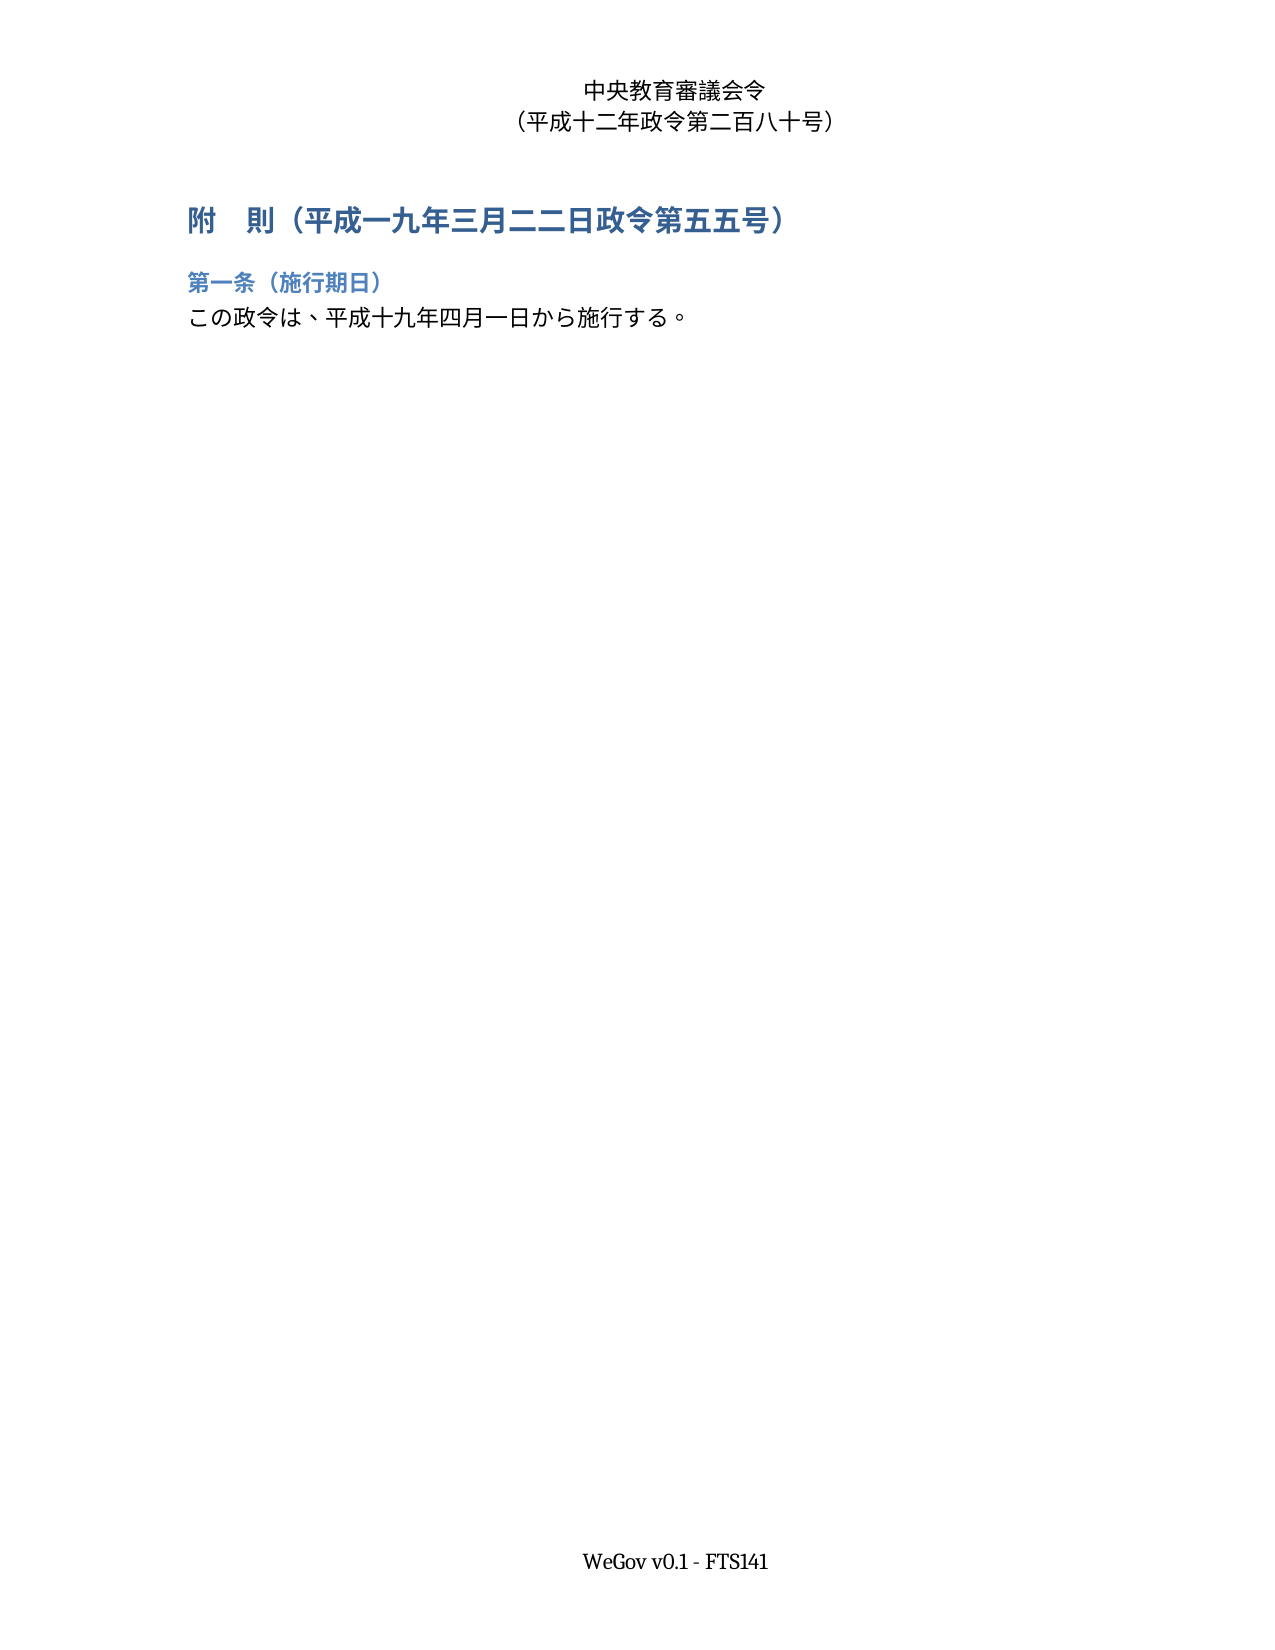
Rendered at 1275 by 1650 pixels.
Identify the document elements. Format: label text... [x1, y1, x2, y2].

subtitle 附 則（平成一九年三月二二日政令第五五号） [187, 200, 1087, 240]
subtitle 第一条（施行期日） [187, 266, 1087, 298]
text この政令は、平成十九年四月一日から施行する。 [187, 302, 1087, 334]
